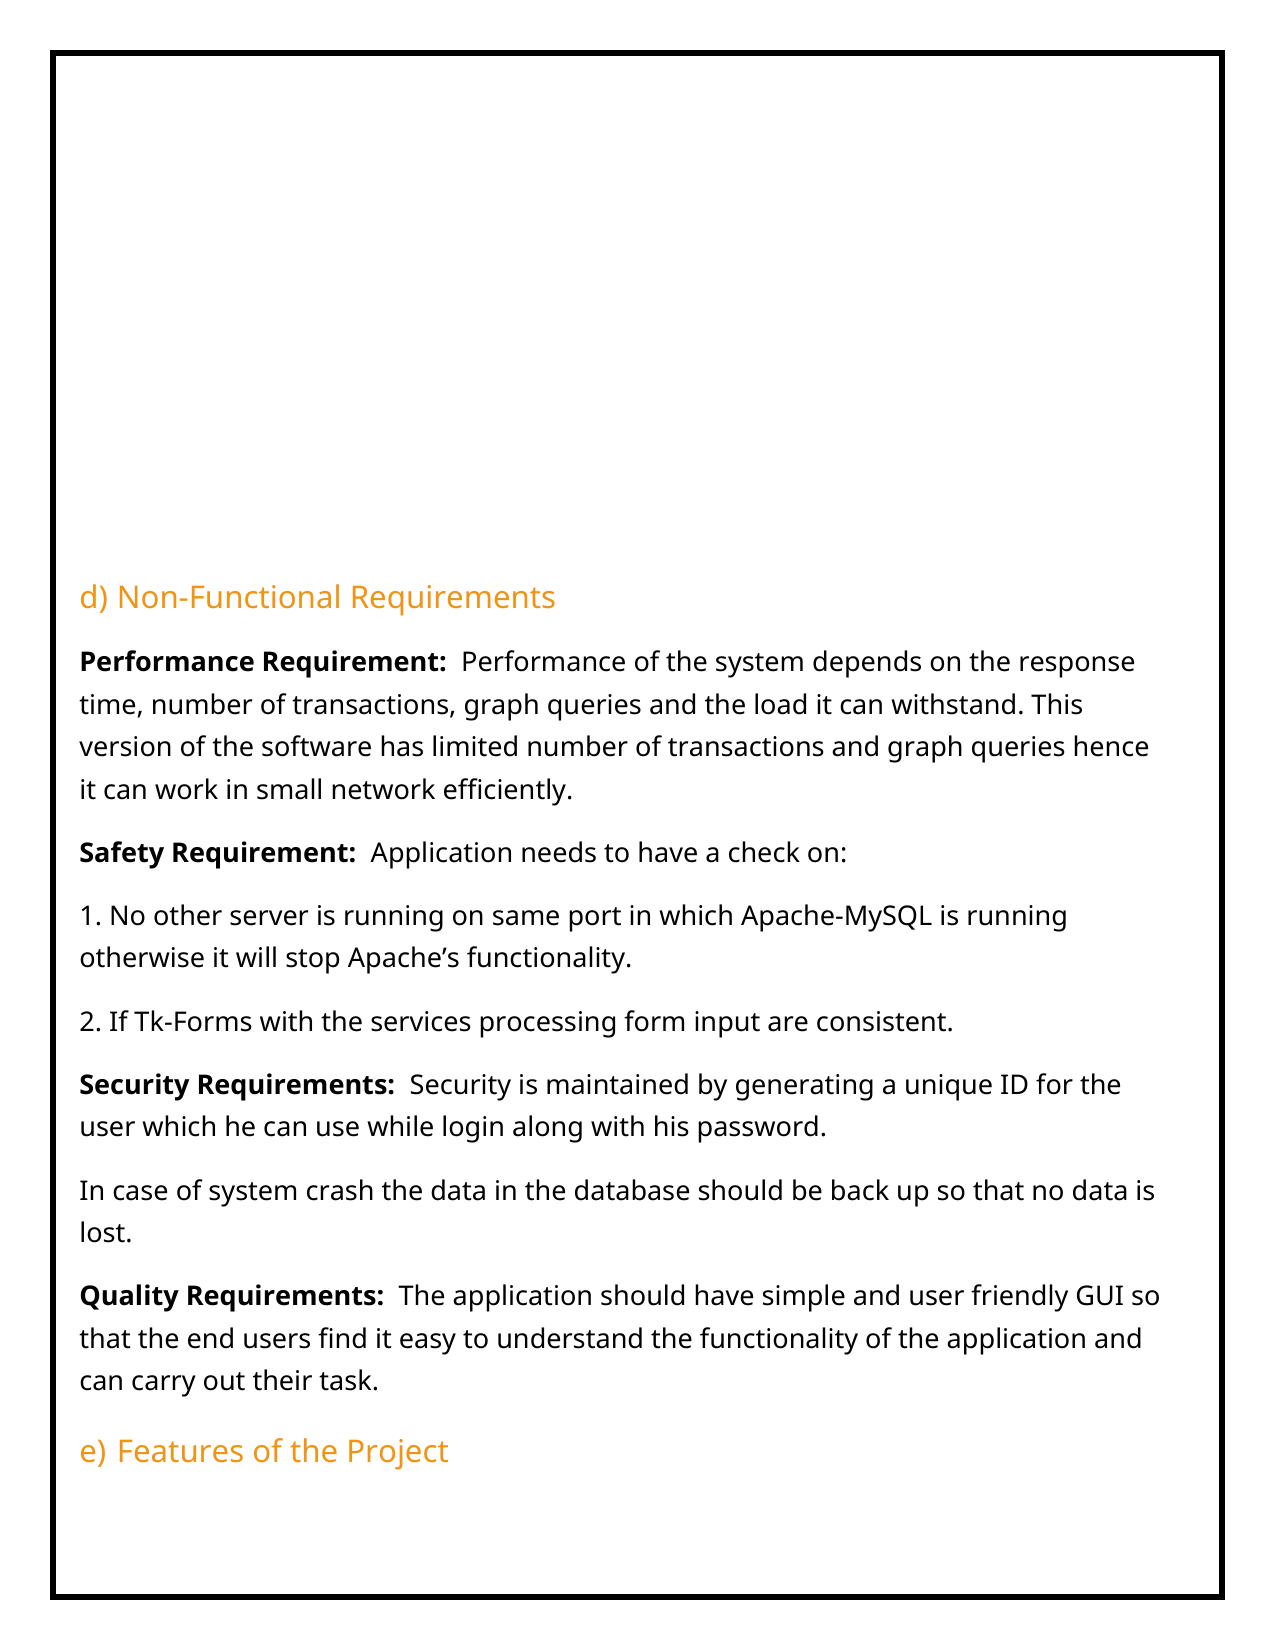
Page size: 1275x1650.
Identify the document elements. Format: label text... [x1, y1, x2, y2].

text Quality Requirements: The application should have simple and user friendly GUI so that the end users find it easy to understand the functionality of the application and can carry out their task. [79, 1277, 1167, 1398]
text Safety Requirement: Application needs to have a check on: [79, 833, 1167, 870]
text 2. If Tk-Forms with the services processing form input are consistent. [79, 1002, 1167, 1039]
list Features of the Project [79, 1429, 1054, 1471]
text Security Requirements: Security is maintained by generating a unique ID for the user which he can use while login along with his password. [79, 1065, 1167, 1145]
list Non-Functional Requirements [79, 575, 1054, 618]
text In case of system crash the data in the database should be back up so that no data is lost. [79, 1171, 1167, 1250]
text Performance Requirement: Performance of the system depends on the response time, number of transactions, graph queries and the load it can withstand. This version of the software has limited number of transactions and graph queries hence it can work in small network efficiently. [79, 643, 1167, 807]
text 1. No other server is running on same port in which Apache-MySQL is running otherwise it will stop Apache’s functionality. [79, 897, 1167, 976]
